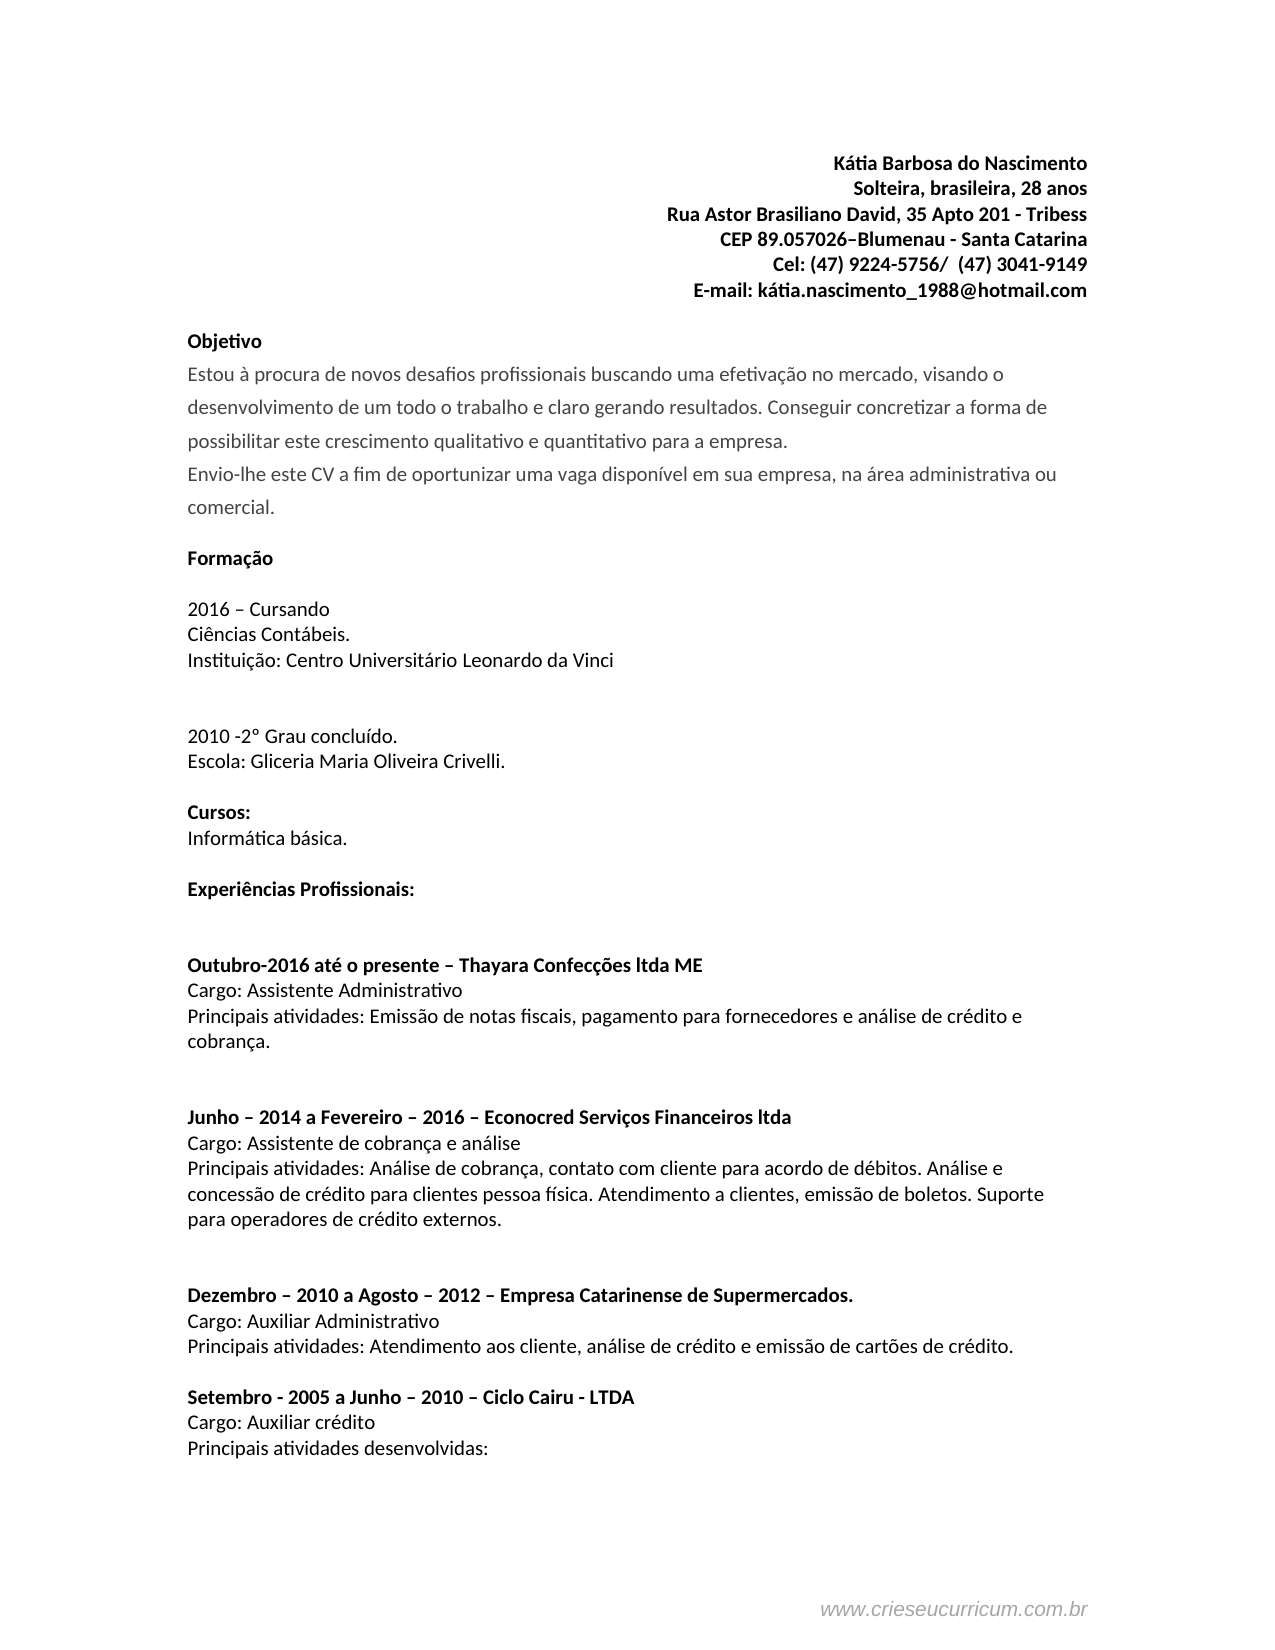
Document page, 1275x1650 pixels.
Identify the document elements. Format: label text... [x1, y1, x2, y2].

text Escola: Gliceria Maria Oliveira Crivelli. [187, 749, 1087, 774]
text Objetivo [187, 328, 1087, 353]
text Experiências Profissionais: [187, 876, 1087, 901]
text Ciências Contábeis. [187, 622, 1087, 647]
text Cargo: Auxiliar Administrativo [187, 1308, 1087, 1333]
text Principais atividades desenvolvidas: [187, 1435, 1087, 1460]
text 2010 -2º Grau concluído. [187, 723, 1087, 749]
text Informática básica. [187, 825, 1087, 850]
text Cel: (47) 9224-5756/ (47) 3041-9149 [187, 252, 1087, 277]
text Junho – 2014 a Fevereiro – 2016 – Econocred Serviços Financeiros ltda [187, 1104, 1087, 1130]
text Outubro-2016 até o presente – Thayara Confecções ltda ME [187, 952, 1087, 977]
text Instituição: Centro Universitário Leonardo da Vinci [187, 647, 1087, 672]
text Kátia Barbosa do Nascimento [187, 150, 1087, 175]
text Dezembro – 2010 a Agosto – 2012 – Empresa Catarinense de Supermercados. [187, 1282, 1087, 1308]
text Formação [187, 545, 1087, 571]
text Principais atividades: Atendimento aos cliente, análise de crédito e emissão de cartões de crédito. [187, 1333, 1087, 1359]
text Rua Astor Brasiliano David, 35 Apto 201 - Tribess [187, 201, 1087, 226]
text Envio-lhe este CV a fim de oportunizar uma vaga disponível em sua empresa, na área administrativa ou comercial. [187, 453, 1087, 520]
text Principais atividades: Análise de cobrança, contato com cliente para acordo de débitos. Análise e concessão de crédito para clientes pessoa física. Atendimento a clientes, emissão de boletos. Suporte para operadores de crédito externos. [187, 1155, 1087, 1232]
text CEP 89.057026–Blumenau - Santa Catarina [187, 226, 1087, 252]
text 2016 – Cursando [187, 596, 1087, 622]
text Cargo: Assistente Administrativo [187, 977, 1087, 1003]
text Principais atividades: Emissão de notas fiscais, pagamento para fornecedores e análise de crédito e cobrança. [187, 1003, 1087, 1054]
text E-mail: kátia.nascimento_1988@hotmail.com [187, 277, 1087, 302]
text Estou à procura de novos desafios profissionais buscando uma efetivação no mercado, visando o desenvolvimento de um todo o trabalho e claro gerando resultados. Conseguir concretizar a forma de possibilitar este crescimento qualitativo e quantitativo para a empresa. [187, 353, 1087, 453]
text Cursos: [187, 799, 1087, 825]
text Cargo: Assistente de cobrança e análise [187, 1130, 1087, 1155]
text Setembro - 2005 a Junho – 2010 – Ciclo Cairu - LTDA [187, 1384, 1087, 1409]
text Solteira, brasileira, 28 anos [187, 175, 1087, 201]
text Cargo: Auxiliar crédito [187, 1409, 1087, 1435]
